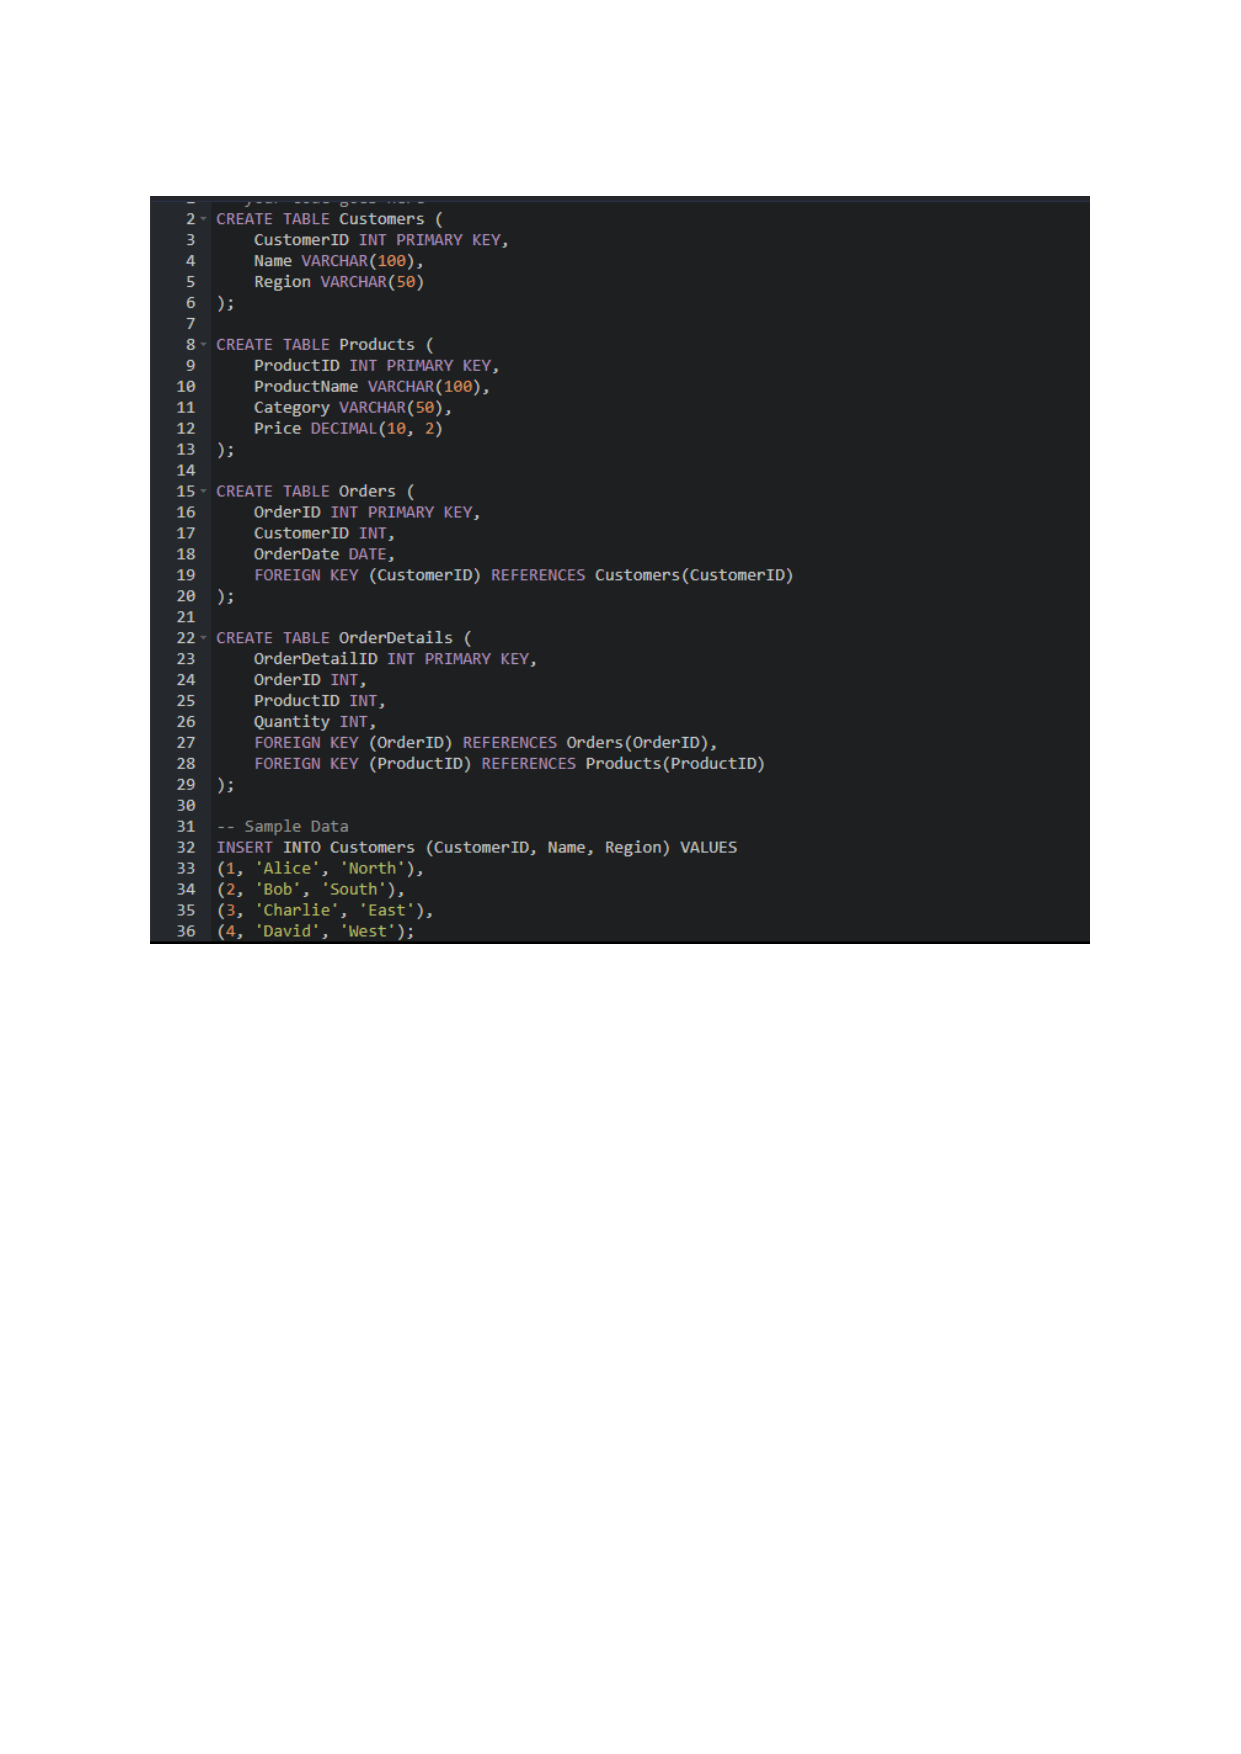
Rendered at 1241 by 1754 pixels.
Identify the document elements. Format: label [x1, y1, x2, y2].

picture [150, 196, 1090, 944]
